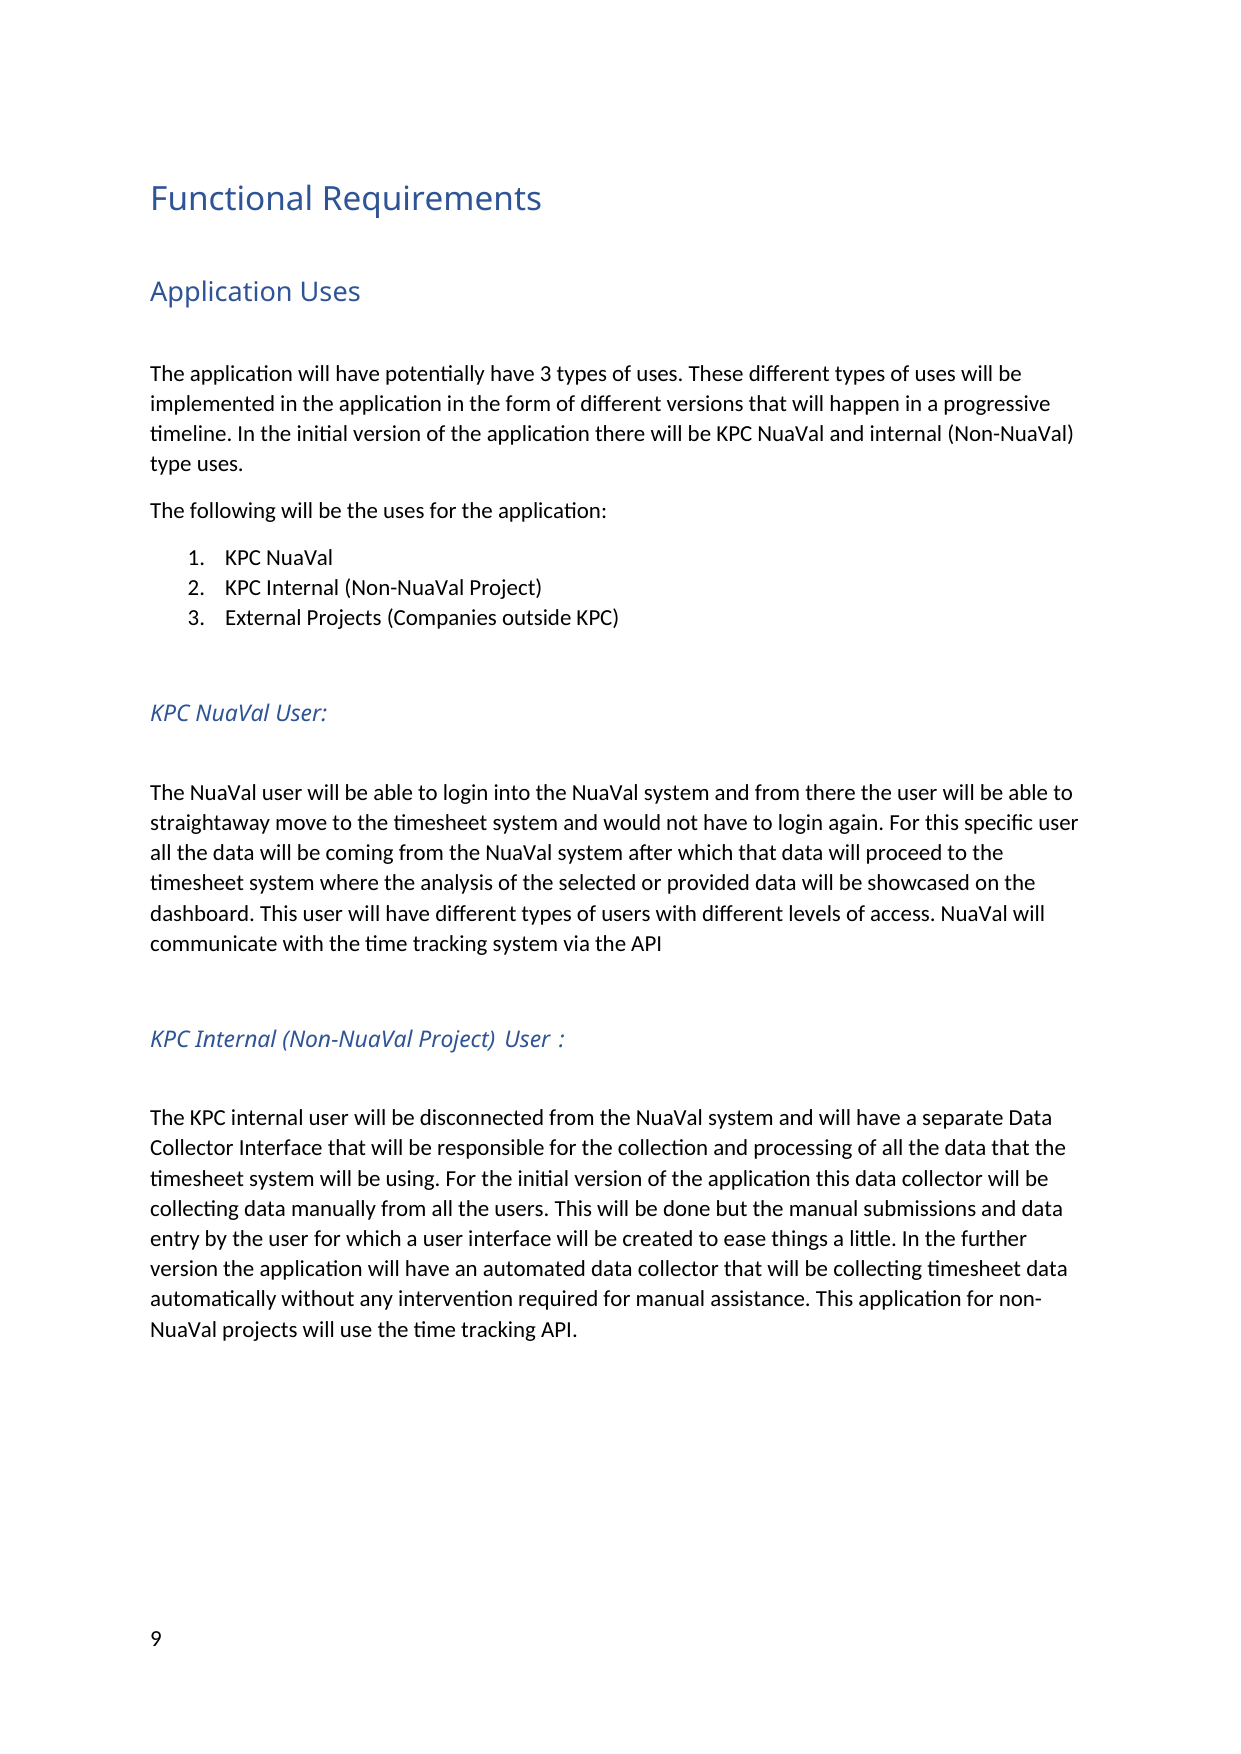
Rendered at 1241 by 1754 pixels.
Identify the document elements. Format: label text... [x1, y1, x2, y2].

subtitle KPC Internal (Non-NuaVal Project) User : [150, 1023, 1090, 1054]
subtitle Functional Requirements [150, 175, 1090, 220]
text The following will be the uses for the application: [150, 496, 1090, 524]
text The KPC internal user will be disconnected from the NuaVal system and will have a separate Data Collector Interface that will be responsible for the collection and processing of all the data that the timesheet system will be using. For the initial version of the application this data collector will be collecting data manually from all the users. This will be done but the manual submissions and data entry by the user for which a user interface will be created to ease things a little. In the further version the application will have an automated data collector that will be collecting timesheet data automatically without any intervention required for manual assistance. This application for non-NuaVal projects will use the time tracking API. [150, 1103, 1090, 1343]
list KPC NuaVal [187, 543, 1090, 571]
subtitle KPC NuaVal User: [150, 697, 1090, 728]
list External Projects (Companies outside KPC) [187, 603, 1090, 632]
text The application will have potentially have 3 types of uses. These different types of uses will be implemented in the application in the form of different versions that will happen in a progressive timeline. In the initial version of the application there will be KPC NuaVal and internal (Non-NuaVal) type uses. [150, 359, 1090, 477]
text The NuaVal user will be able to login into the NuaVal system and from there the user will be able to straightaway move to the timesheet system and would not have to login again. For this specific user all the data will be coming from the NuaVal system after which that data will proceed to the timesheet system where the analysis of the selected or provided data will be showcased on the dashboard. This user will have different types of users with different levels of access. NuaVal will communicate with the time tracking system via the API [150, 778, 1090, 957]
list KPC Internal (Non-NuaVal Project) [187, 573, 1090, 601]
subtitle Application Uses [150, 272, 1090, 309]
